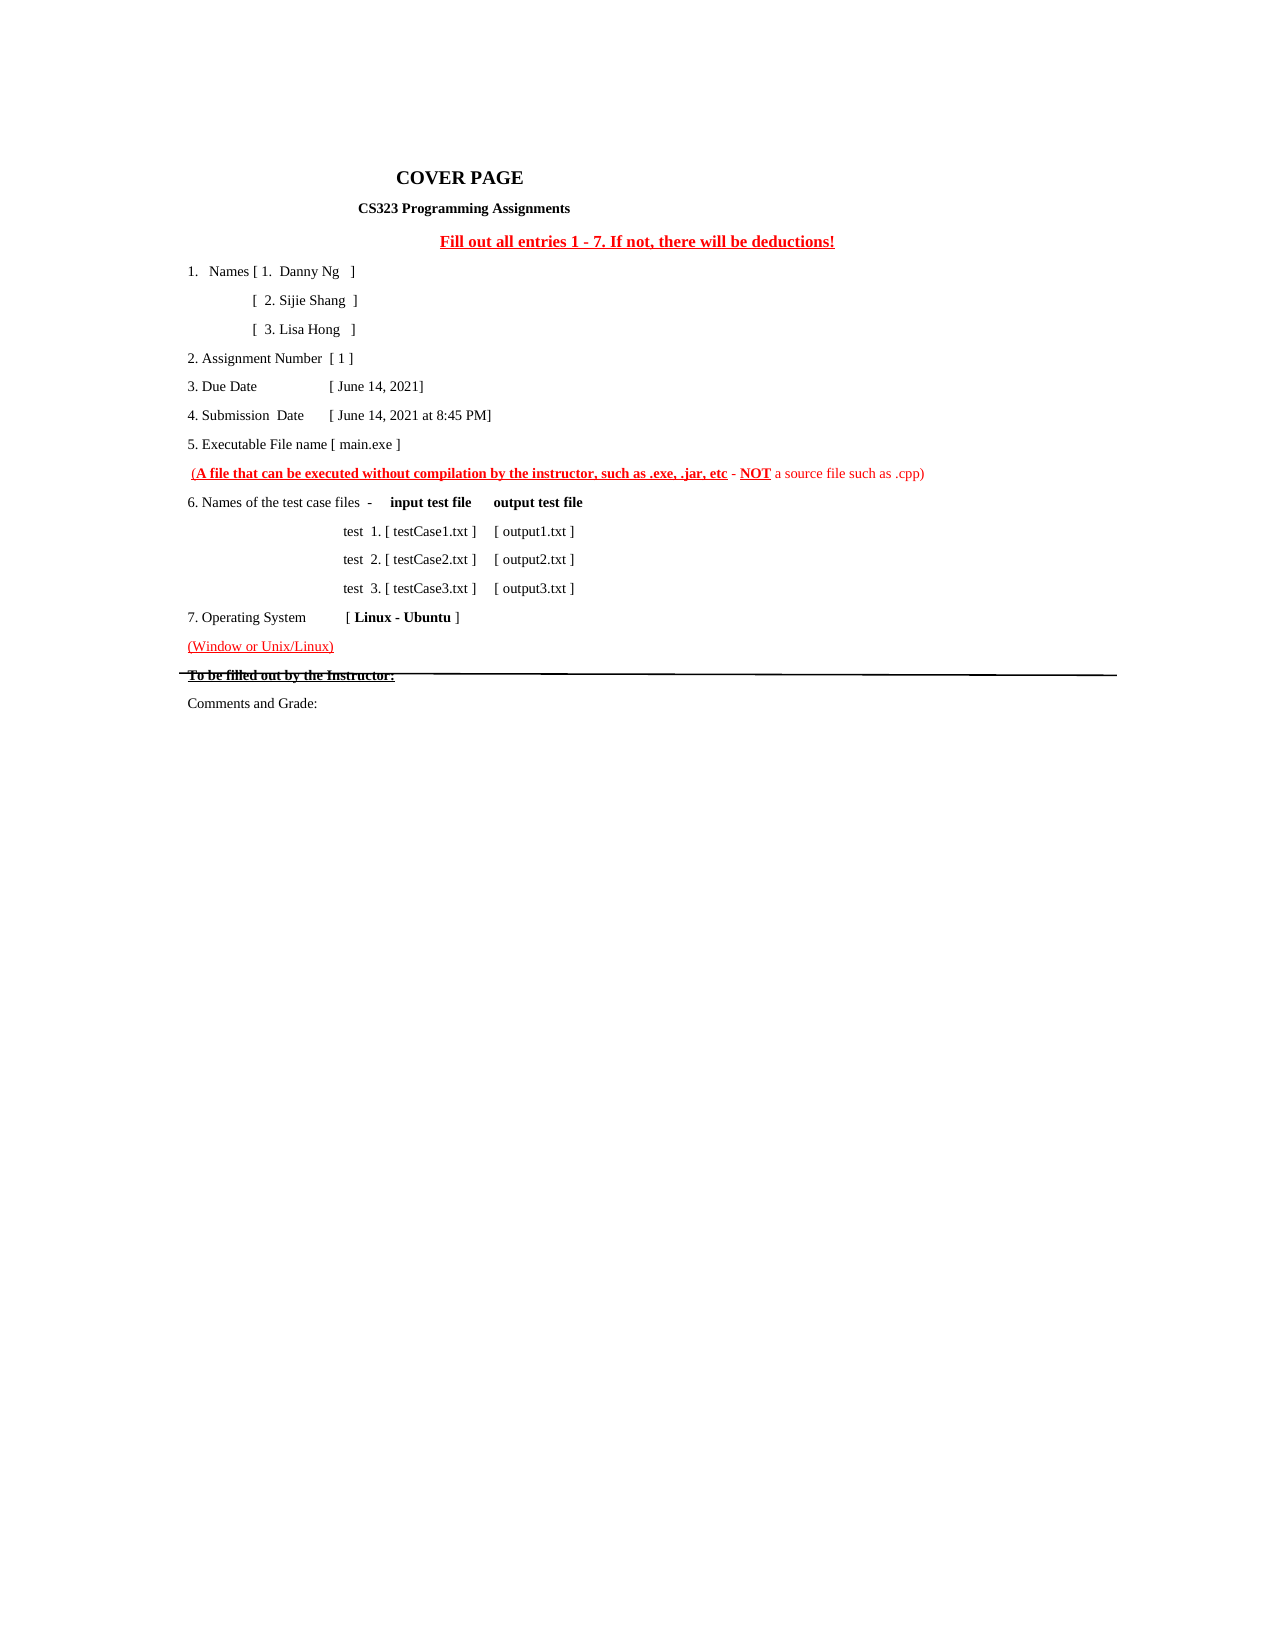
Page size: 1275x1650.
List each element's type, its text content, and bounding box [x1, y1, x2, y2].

text test 3. [ testCase3.txt ] [ output3.txt ] [187, 568, 1087, 597]
text COVER PAGE [187, 150, 1087, 188]
subtitle CS323 Programming Assignments [187, 188, 1087, 217]
text 4. Submission Date [ June 14, 2021 at 8:45 PM] [187, 395, 1087, 424]
text (Window or Unix/Linux) [187, 625, 1087, 654]
text 3. Due Date [ June 14, 2021] [187, 366, 1087, 395]
text 7. Operating System [ Linux - Ubuntu ] [187, 597, 1087, 625]
text 6. Names of the test case files - input test file output test file [187, 482, 1087, 510]
text Comments and Grade: [187, 683, 1087, 712]
text test 1. [ testCase1.txt ] [ output1.txt ] [187, 510, 1087, 539]
text (A file that can be executed without compilation by the instructor, such as .exe, .jar, etc - NOT a source file such as .cpp) [187, 453, 1087, 481]
text [ 3. Lisa Hong ] [187, 308, 1087, 337]
text 2. Assignment Number [ 1 ] [187, 337, 1087, 366]
text To be filled out by the Instructor: [187, 654, 1087, 674]
text test 2. [ testCase2.txt ] [ output2.txt ] [187, 539, 1087, 568]
text Fill out all entries 1 - 7. If not, there will be deductions! [187, 217, 1087, 251]
text 5. Executable File name [ main.exe ] [187, 424, 1087, 453]
text [ 2. Sijie Shang ] [187, 280, 1087, 308]
text 1. Names [ 1. Danny Ng ] [187, 251, 1087, 279]
